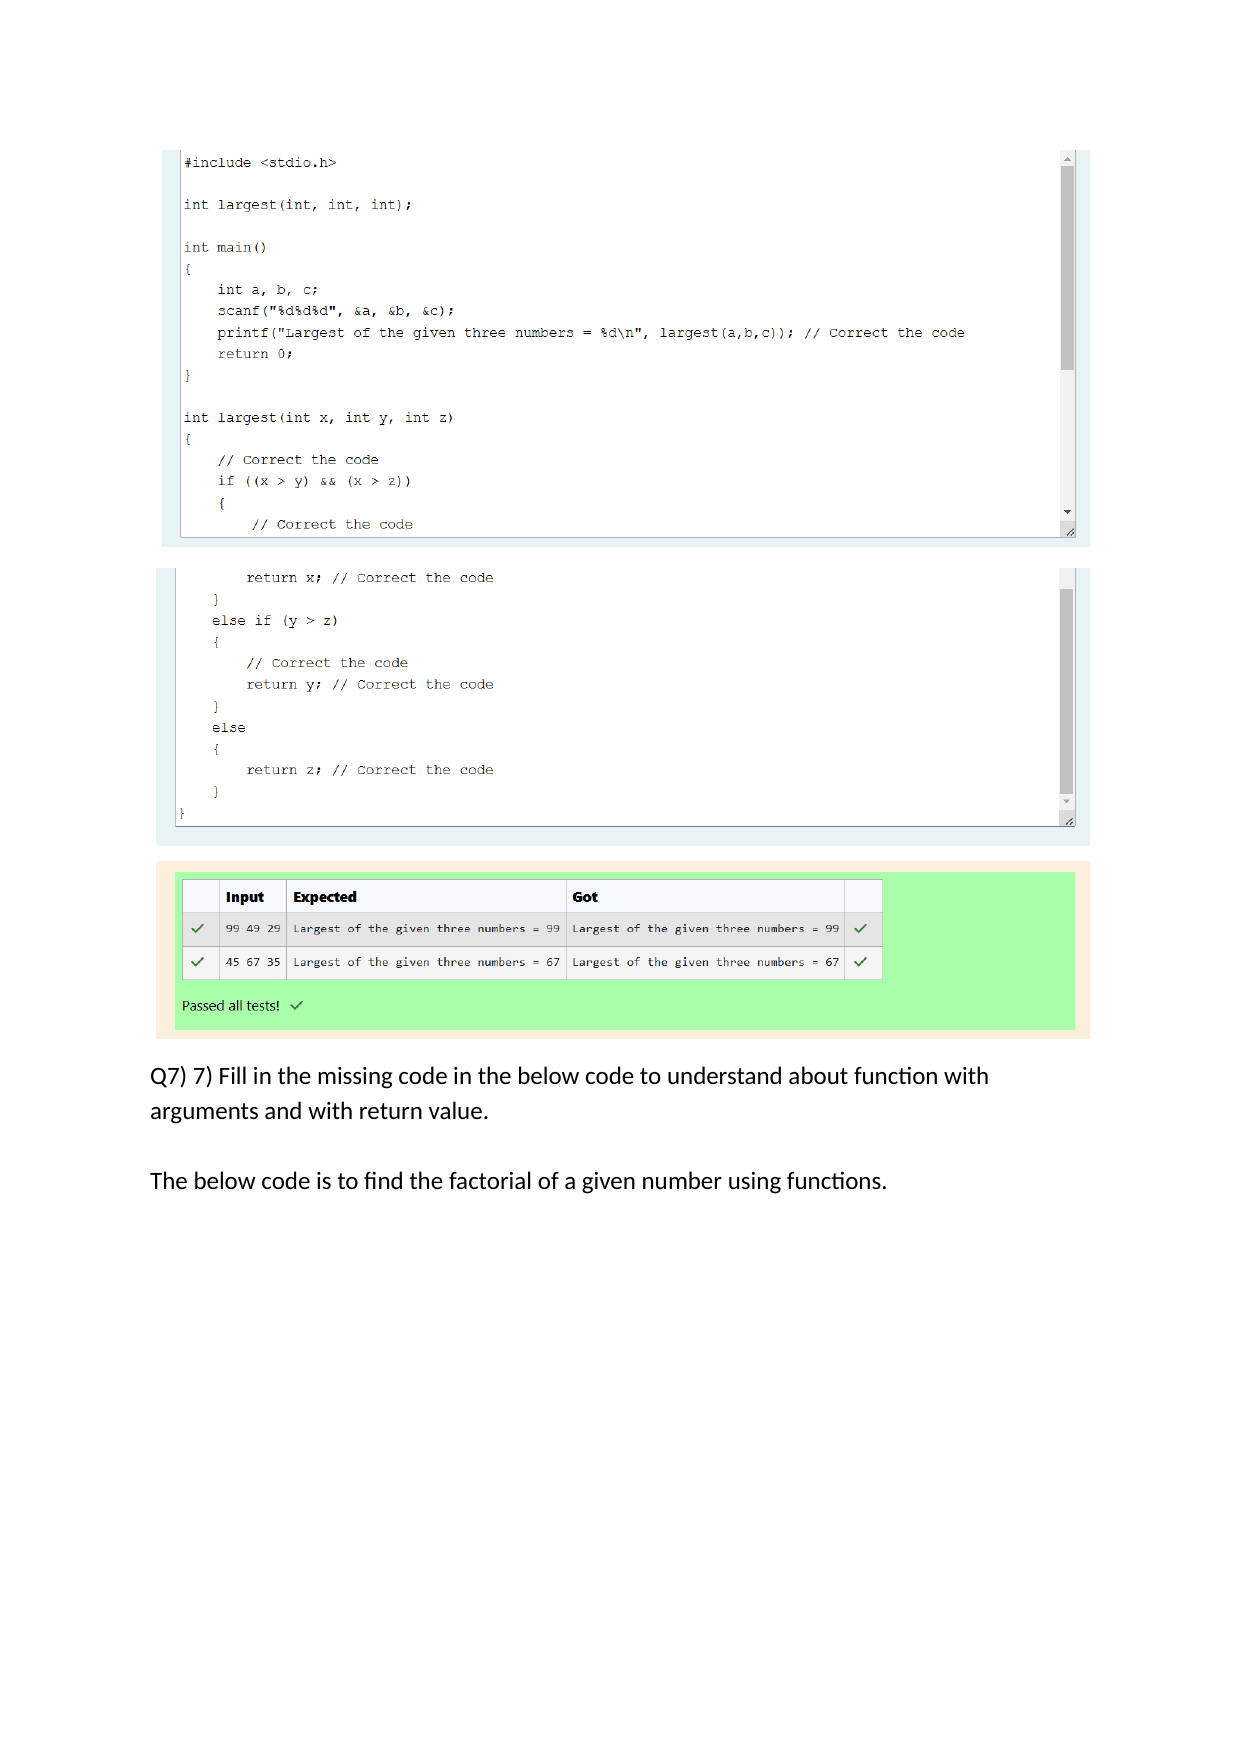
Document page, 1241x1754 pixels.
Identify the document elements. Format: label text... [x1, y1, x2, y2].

text Q7) 7) Fill in the missing code in the below code to understand about function with arguments and with return value. The below code is to find the factorial of a given number using functions. [150, 1060, 1090, 1196]
picture [150, 568, 1091, 1039]
picture [150, 150, 1091, 547]
